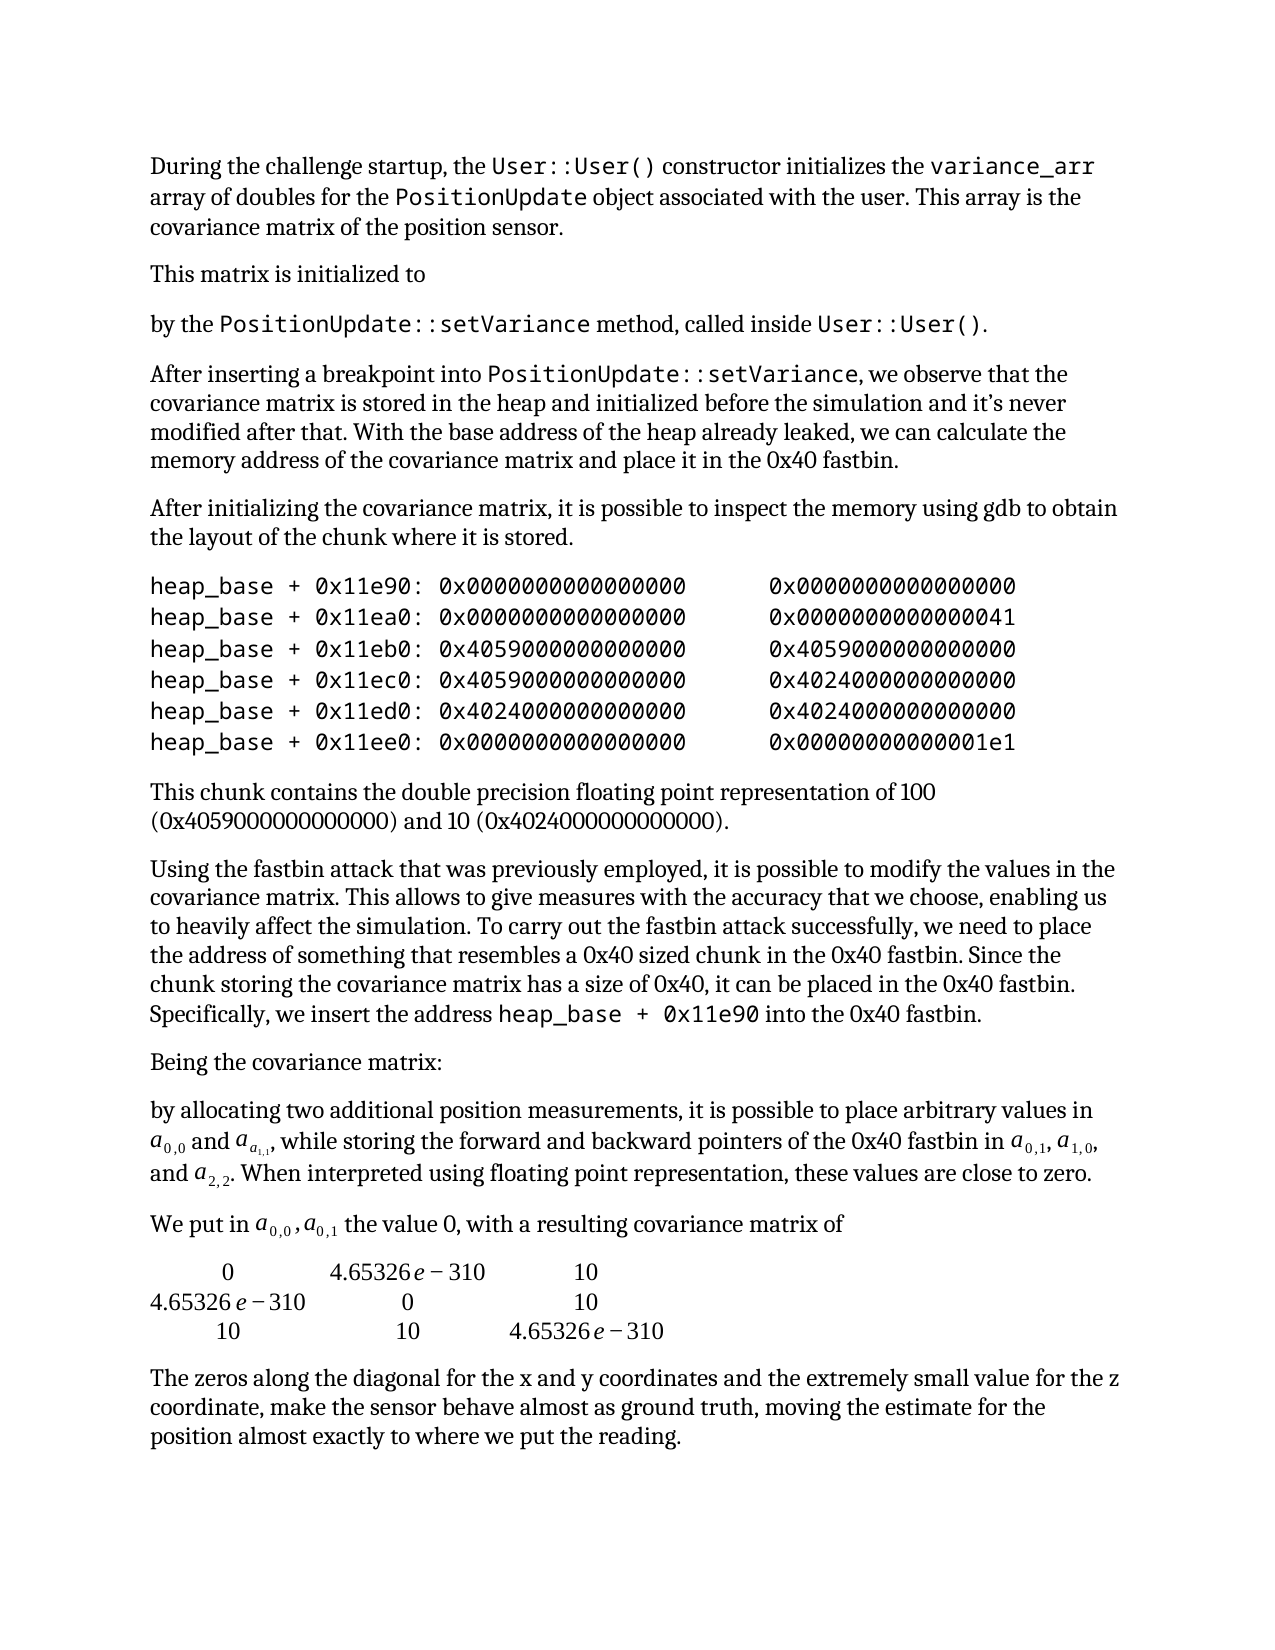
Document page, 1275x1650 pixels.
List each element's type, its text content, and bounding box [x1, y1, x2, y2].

text by allocating two additional position measurements, it is possible to place arbitrary values in and , while storing the forward and backward pointers of the 0x40 fastbin in , , and . When interpreted using floating point representation, these values are close to zero. [150, 1096, 1125, 1189]
text Being the covariance matrix: [150, 1048, 1125, 1077]
text Using the fastbin attack that was previously employed, it is possible to modify the values in the covariance matrix. This allows to give measures with the accuracy that we choose, enabling us to heavily affect the simulation. To carry out the fastbin attack successfully, we need to place the address of something that resembles a 0x40 sized chunk in the 0x40 fastbin. Since the chunk storing the covariance matrix has a size of 0x40, it can be placed in the 0x40 fastbin. Specifically, we insert the address heap_base + 0x11e90 into the 0x40 fastbin. [150, 854, 1125, 1029]
text This matrix is initialized to [150, 260, 1125, 289]
text by the PositionUpdate::setVariance method, called inside User::User(). [150, 307, 1125, 339]
text heap_base + 0x11e90: 0x0000000000000000 0x0000000000000000 heap_base + 0x11ea0: 0x0000000000000000 0x0000000000000041 heap_base + 0x11eb0: 0x4059000000000000 0x4059000000000000 heap_base + 0x11ec0: 0x4059000000000000 0x4024000000000000 heap_base + 0x11ed0: 0x4024000000000000 0x4024000000000000 heap_base + 0x11ee0: 0x0000000000000000 0x00000000000001e1 [150, 570, 1125, 757]
text This chunk contains the double precision floating point representation of 100 (0x4059000000000000) and 10 (0x4024000000000000). [150, 778, 1125, 836]
text After initializing the covariance matrix, it is possible to inspect the memory using gdb to obtain the layout of the chunk where it is stored. [150, 494, 1125, 551]
text After inserting a breakpoint into PositionUpdate::setVariance, we observe that the covariance matrix is stored in the heap and initialized before the simulation and it’s never modified after that. With the base address of the heap already leaked, we can calculate the memory address of the covariance matrix and place it in the 0x40 fastbin. [150, 357, 1125, 475]
text The zeros along the diagonal for the x and y coordinates and the extremely small value for the z coordinate, make the sensor behave almost as ground truth, moving the estimate for the position almost exactly to where we put the reading. [150, 1364, 1125, 1451]
text We put in the value 0, with a resulting covariance matrix of [150, 1208, 1125, 1239]
text During the challenge startup, the User::User() constructor initializes the variance_arr array of doubles for the PositionUpdate object associated with the user. This array is the covariance matrix of the position sensor. [150, 150, 1125, 241]
